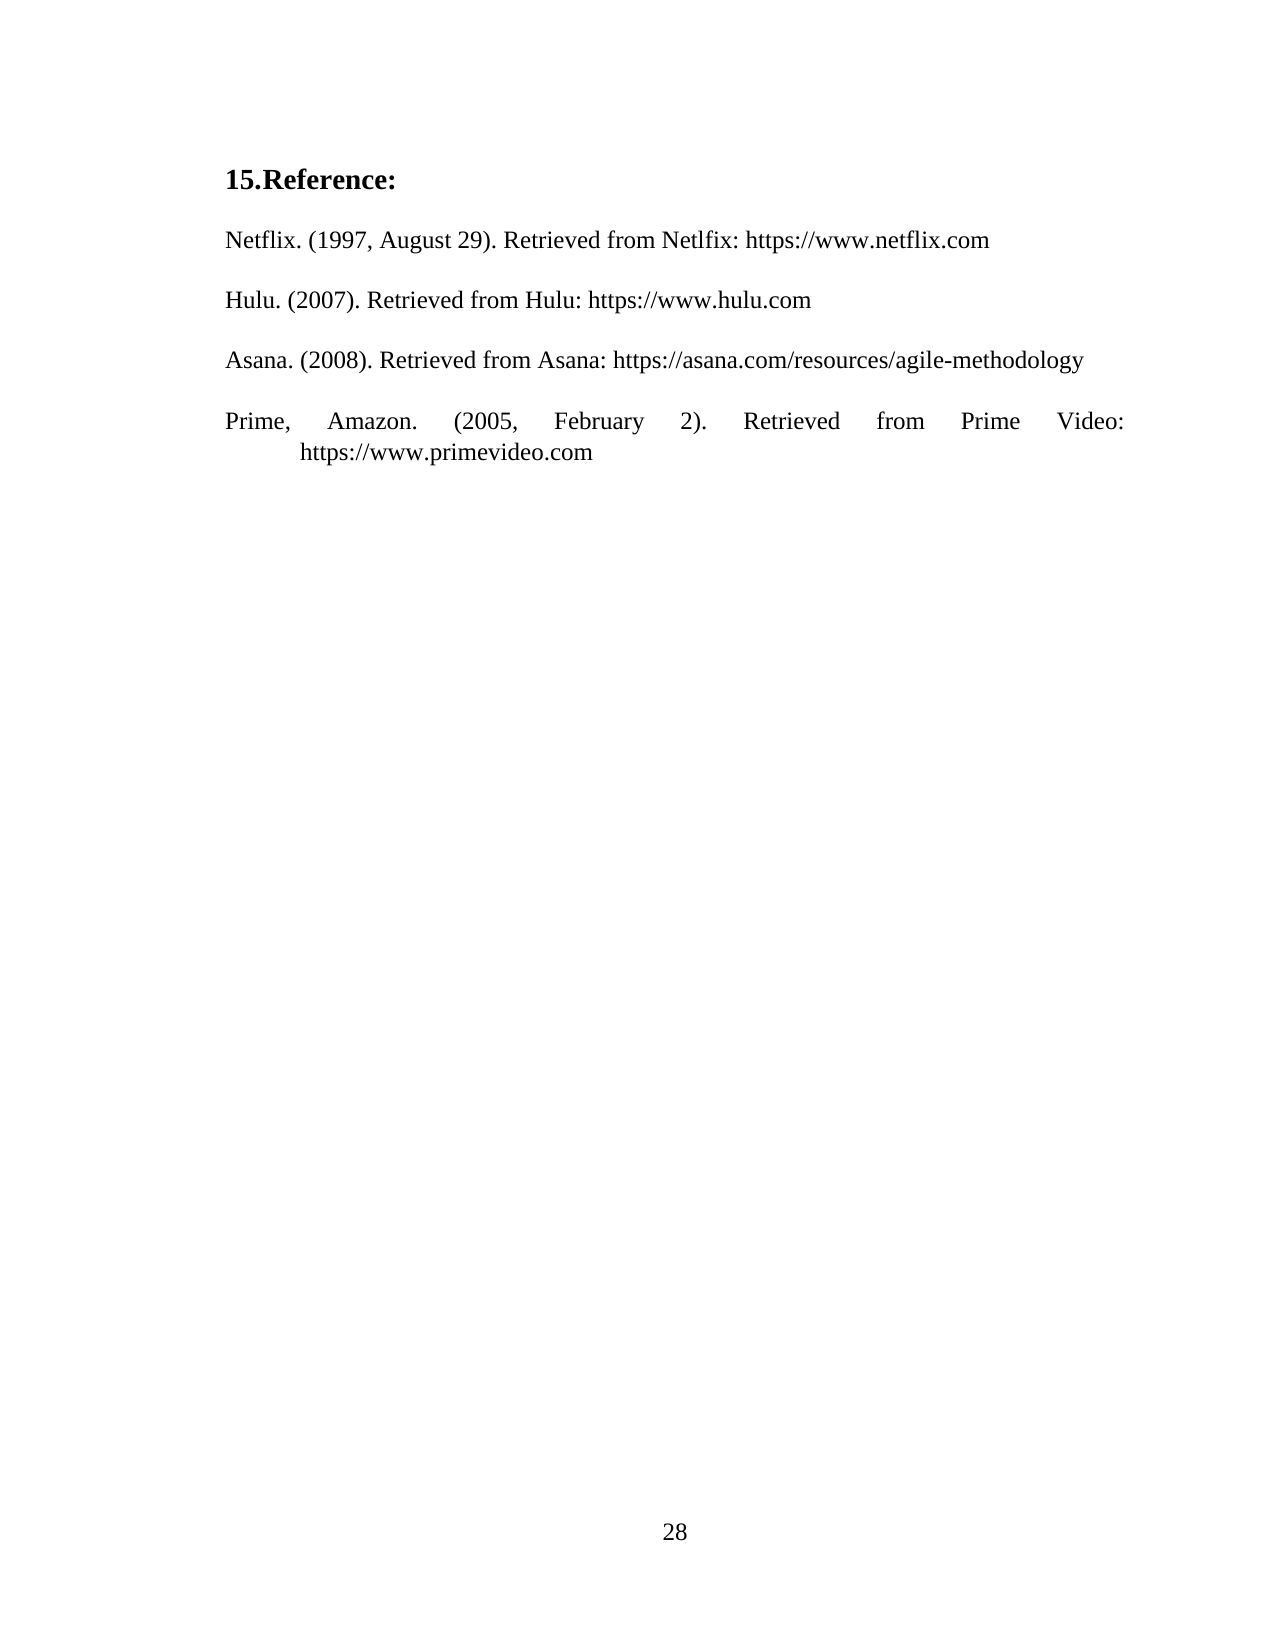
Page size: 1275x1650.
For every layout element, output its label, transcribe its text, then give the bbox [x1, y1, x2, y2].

subtitle Reference: [225, 162, 1125, 196]
